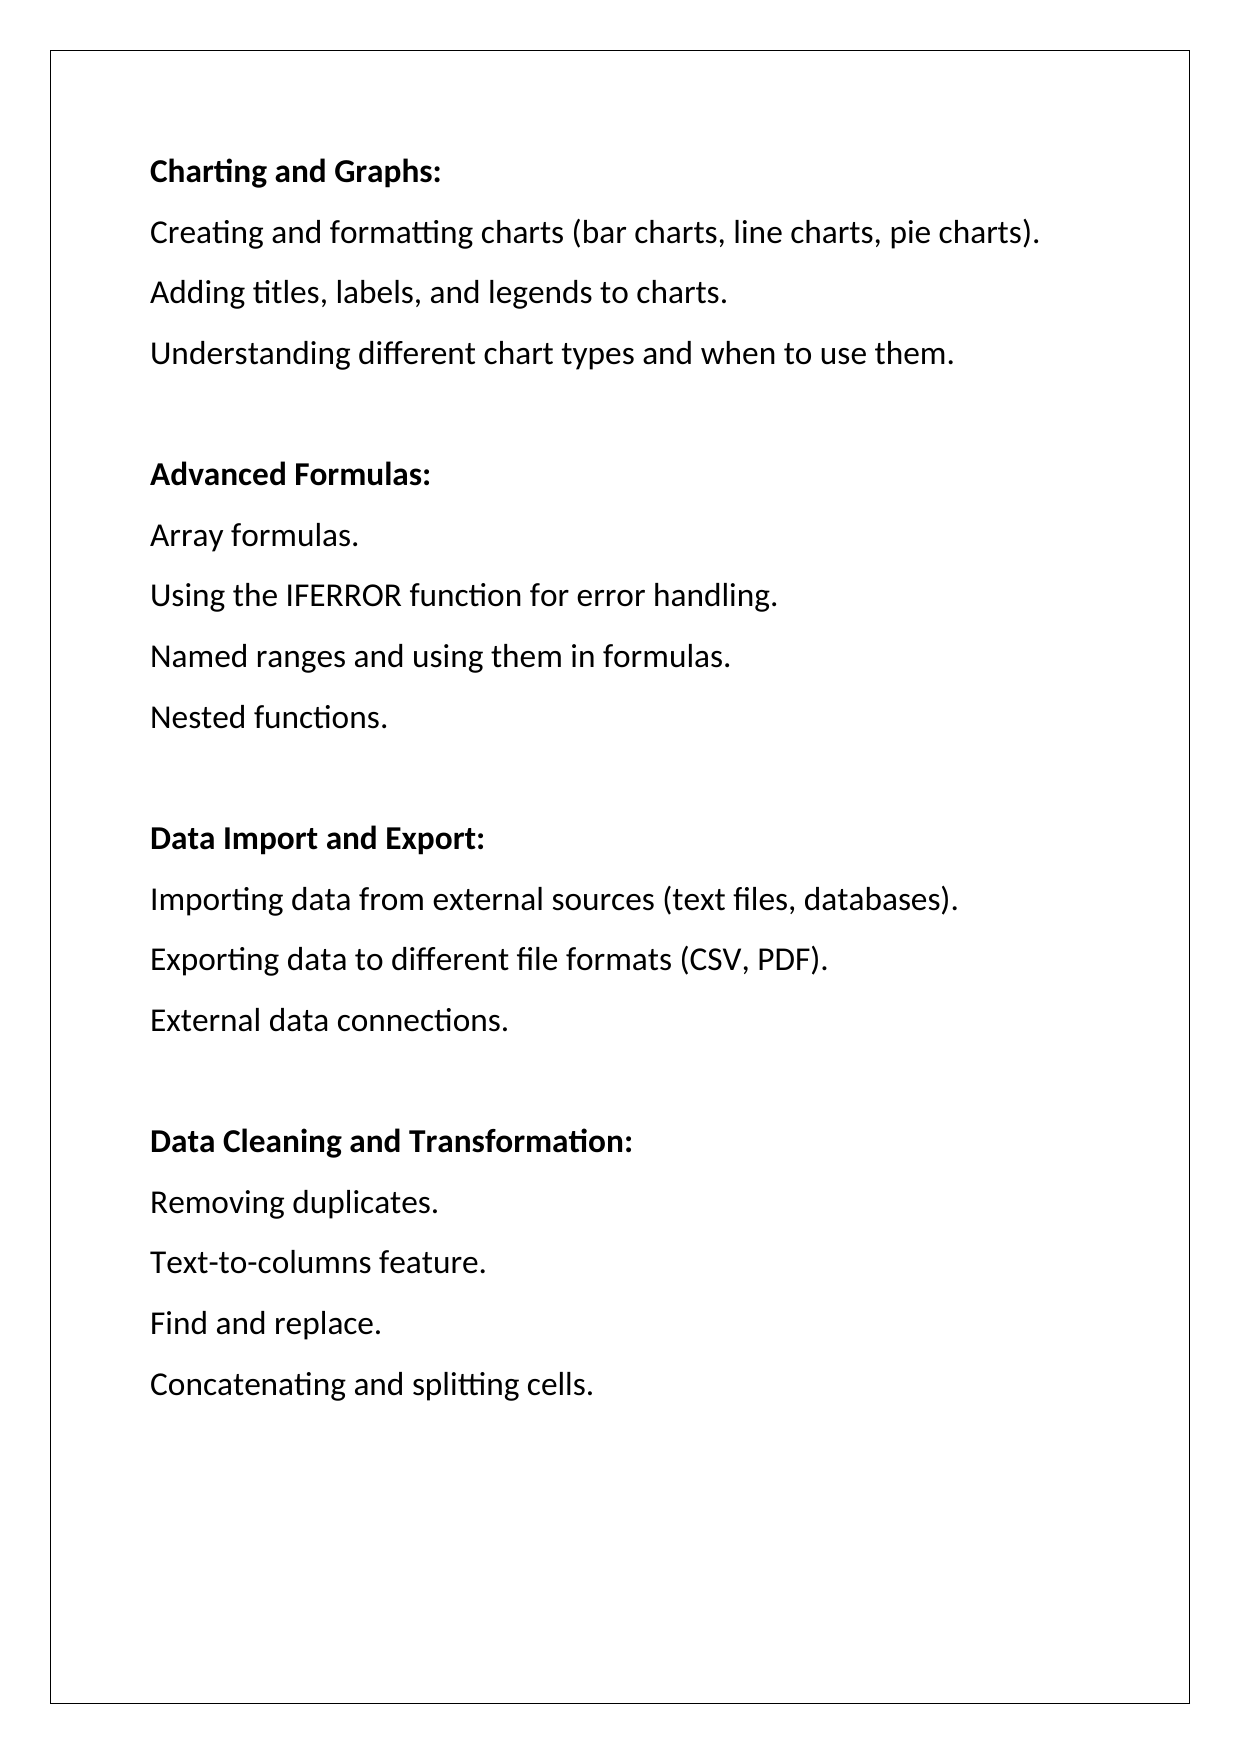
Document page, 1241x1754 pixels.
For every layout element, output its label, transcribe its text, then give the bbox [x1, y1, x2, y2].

text Array formulas. [150, 514, 1090, 554]
text Importing data from external sources (text files, databases). [150, 877, 1090, 918]
text Creating and formatting charts (bar charts, line charts, pie charts). [150, 211, 1090, 251]
text Exporting data to different file formats (CSV, PDF). [150, 938, 1090, 979]
text Removing duplicates. [150, 1181, 1090, 1221]
text Using the IFERROR function for error handling. [150, 574, 1090, 615]
text Concatenating and splitting cells. [150, 1362, 1090, 1403]
text Understanding different chart types and when to use them. [150, 332, 1090, 373]
text Charting and Graphs: [150, 150, 1090, 191]
text Data Import and Export: [150, 817, 1090, 858]
text Adding titles, labels, and legends to charts. [150, 271, 1090, 312]
text Find and replace. [150, 1302, 1090, 1343]
text Text-to-columns feature. [150, 1241, 1090, 1282]
text Nested functions. [150, 696, 1090, 736]
text Advanced Formulas: [150, 453, 1090, 494]
text Data Cleaning and Transformation: [150, 1120, 1090, 1161]
text Named ranges and using them in formulas. [150, 635, 1090, 676]
text External data connections. [150, 999, 1090, 1039]
